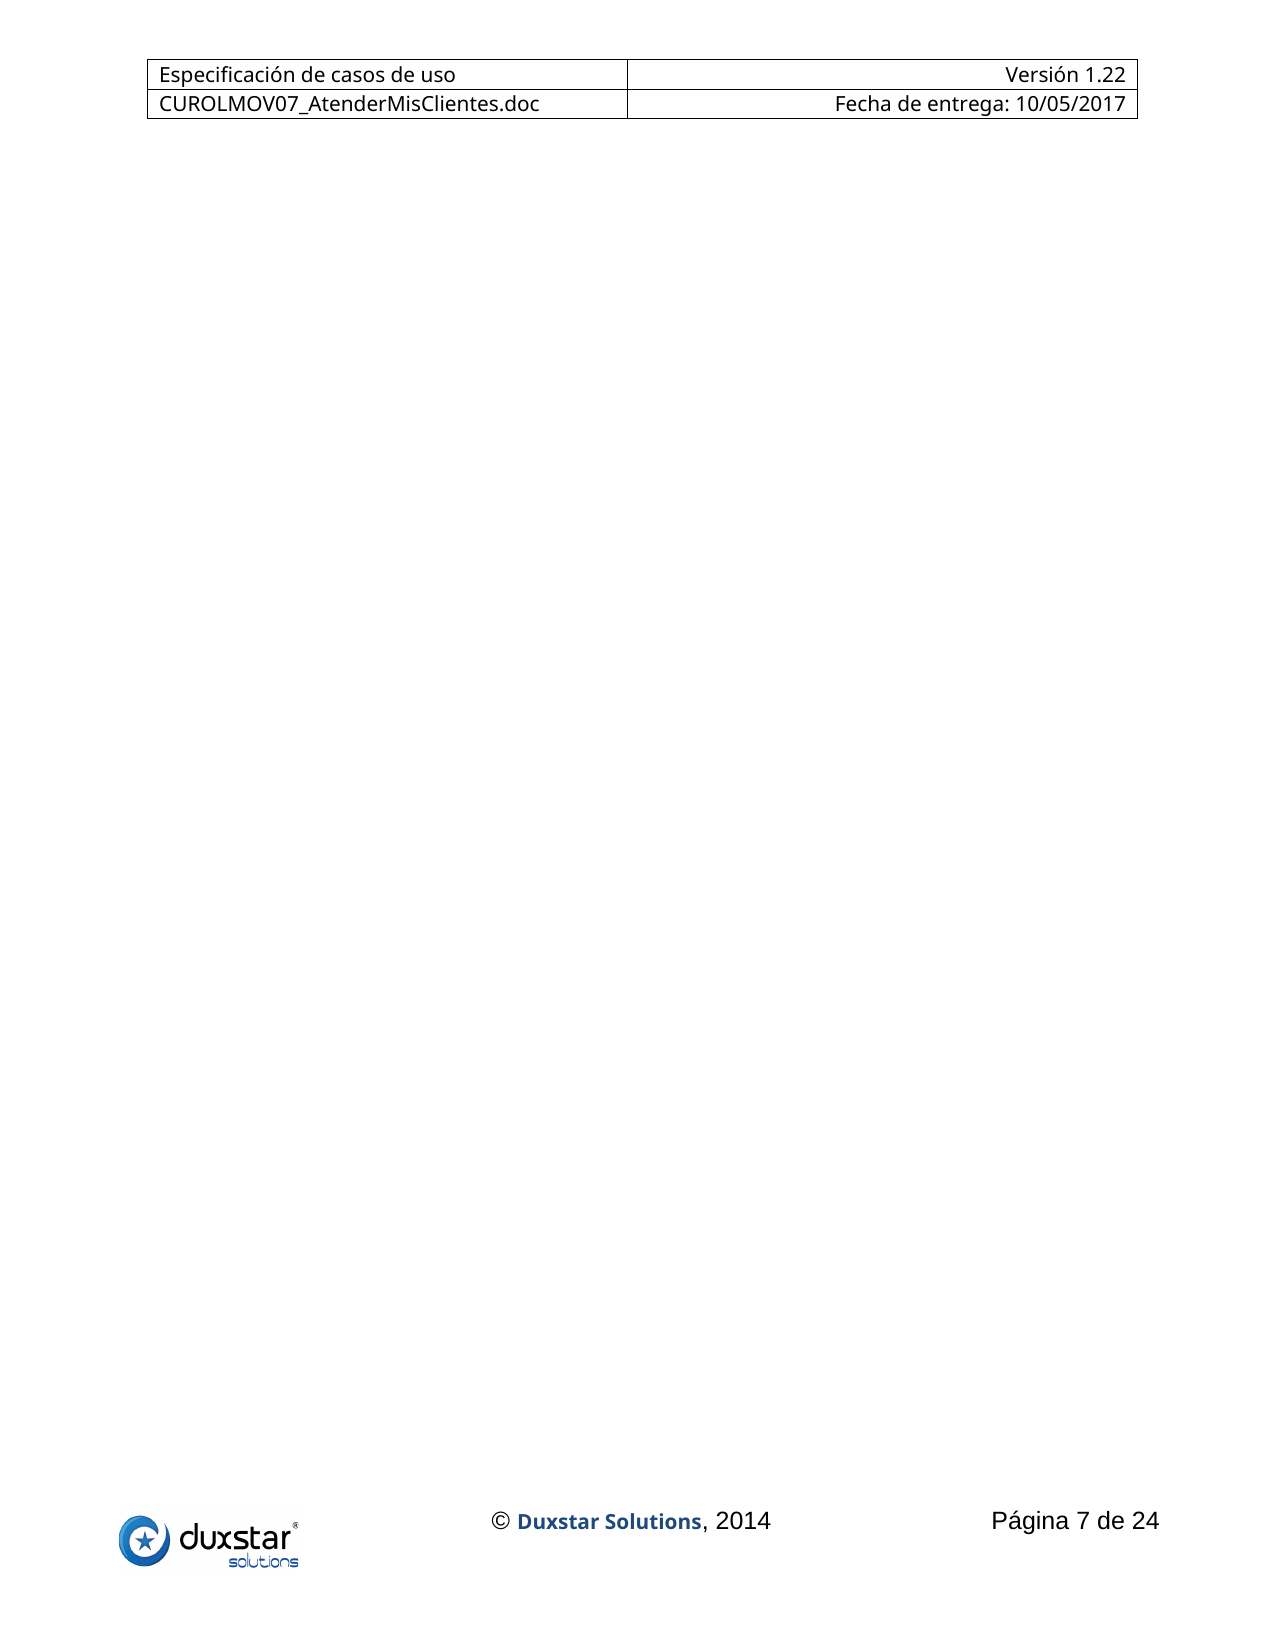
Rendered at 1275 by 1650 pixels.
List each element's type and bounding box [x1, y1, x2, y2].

picture [118, 1506, 299, 1571]
